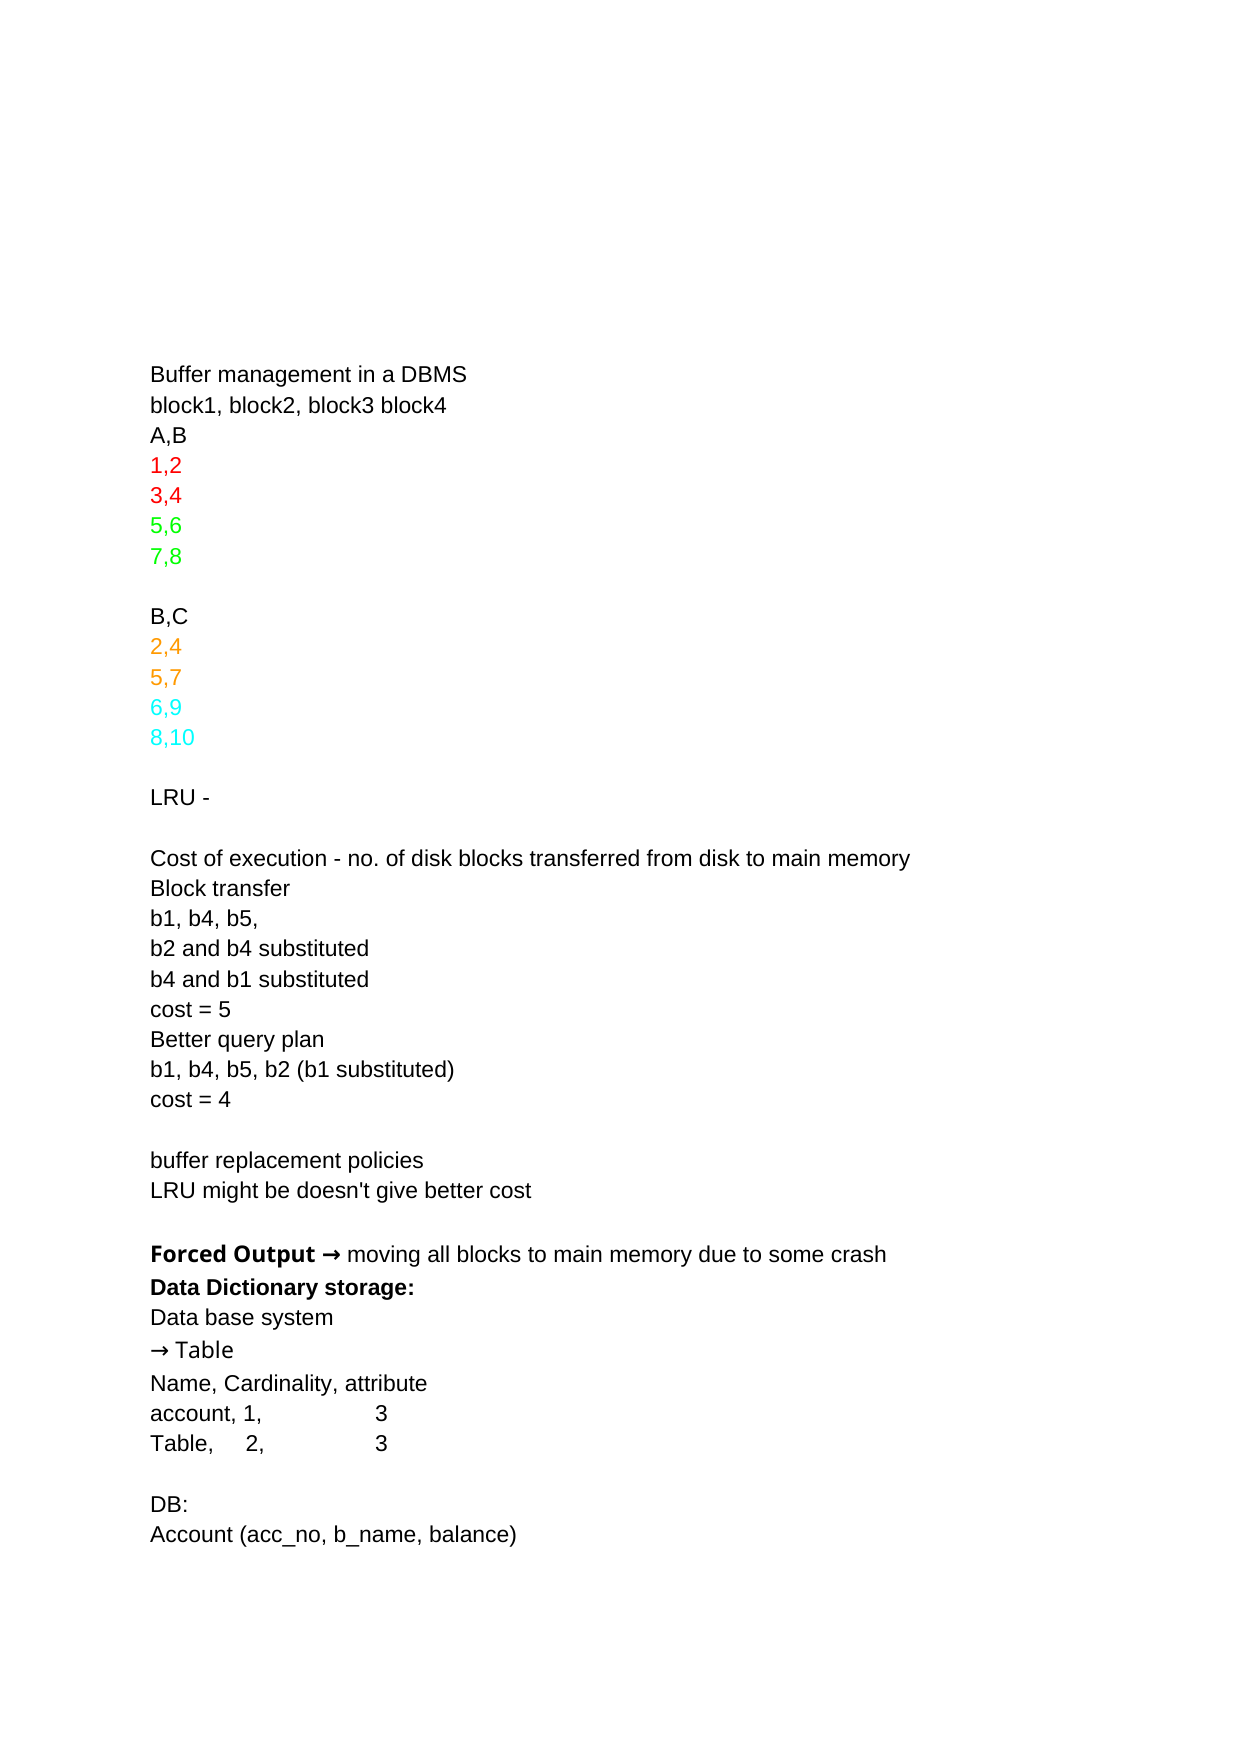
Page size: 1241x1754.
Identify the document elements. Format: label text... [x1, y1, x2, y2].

text Cost of execution - no. of disk blocks transferred from disk to main memory [150, 845, 1090, 871]
text Buffer management in a DBMS [150, 361, 1090, 388]
text 5,7 [150, 663, 1090, 690]
text LRU might be doesn't give better cost [150, 1177, 1090, 1203]
text cost = 4 [150, 1086, 1090, 1113]
text Data Dictionary storage: [150, 1273, 1090, 1300]
text Account (acc_no, b_name, balance) [150, 1521, 1090, 1547]
text Forced Output → moving all blocks to main memory due to some crash [150, 1237, 1090, 1269]
text 5,6 [150, 512, 1090, 539]
text LRU - [150, 784, 1090, 811]
text Name, Cardinality, attribute [150, 1370, 1090, 1396]
text cost = 5 [150, 996, 1090, 1022]
text Block transfer [150, 875, 1090, 901]
text Data base system [150, 1304, 1090, 1330]
text b1, b4, b5, b2 (b1 substituted) [150, 1056, 1090, 1083]
text DB: [150, 1491, 1090, 1517]
text A,B [150, 422, 1090, 448]
text 1,2 [150, 452, 1090, 478]
text Better query plan [150, 1026, 1090, 1052]
text buffer replacement policies [150, 1147, 1090, 1173]
text 3,4 [150, 482, 1090, 509]
text b2 and b4 substituted [150, 935, 1090, 962]
text 7,8 [150, 543, 1090, 569]
text b1, b4, b5, [150, 905, 1090, 932]
text b4 and b1 substituted [150, 966, 1090, 992]
text 6,9 [150, 694, 1090, 720]
text 8,10 [150, 724, 1090, 750]
text account, 1, 3 [150, 1400, 1090, 1426]
text block1, block2, block3 block4 [150, 392, 1090, 418]
text → Table [150, 1334, 1090, 1365]
text B,C [150, 603, 1090, 629]
text Table, 2, 3 [150, 1430, 1090, 1457]
text 2,4 [150, 633, 1090, 660]
